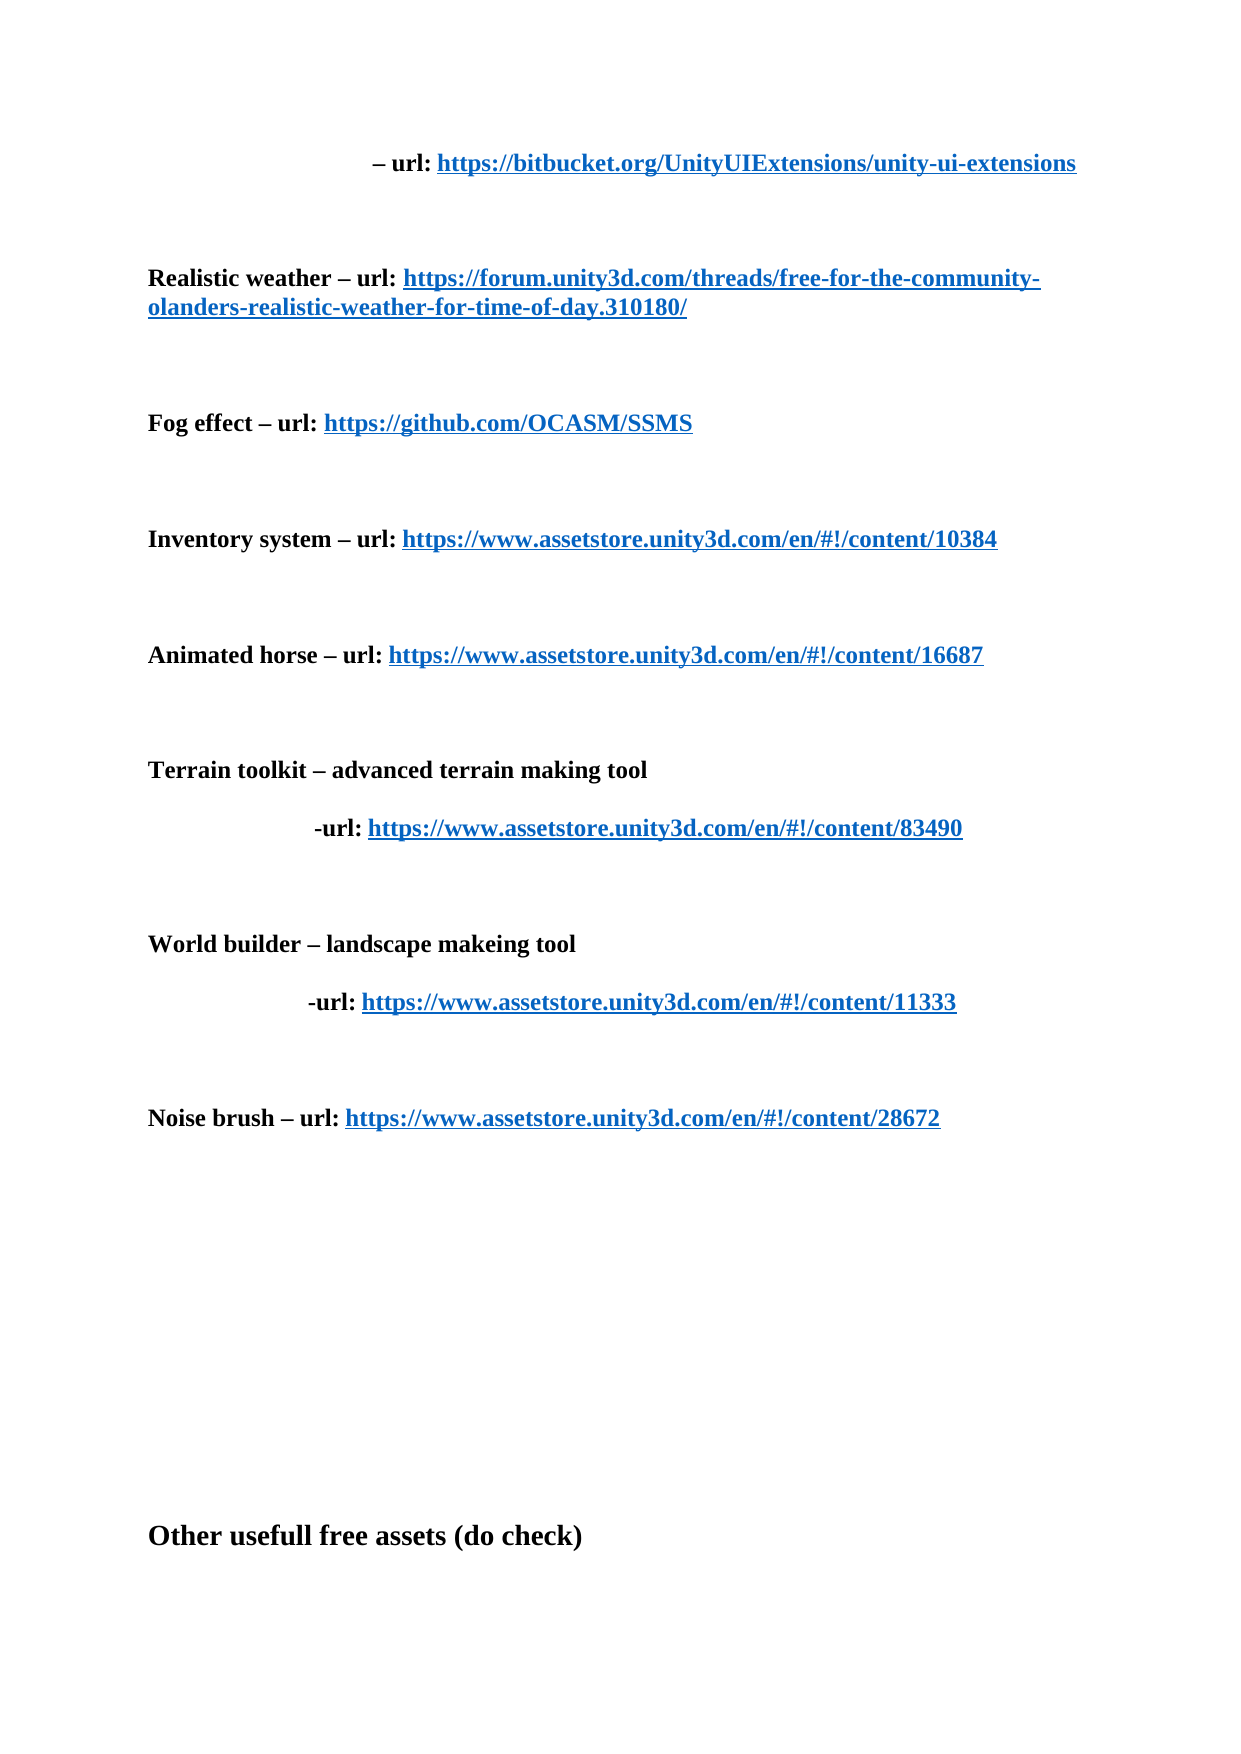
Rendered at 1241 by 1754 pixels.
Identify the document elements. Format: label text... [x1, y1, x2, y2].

text Noise brush – url: https://www.assetstore.unity3d.com/en/#!/content/28672 [148, 1103, 1093, 1132]
text -url: https://www.assetstore.unity3d.com/en/#!/content/83490 [148, 813, 1093, 842]
text Inventory system – url: https://www.assetstore.unity3d.com/en/#!/content/10384 [148, 524, 1093, 553]
text -url: https://www.assetstore.unity3d.com/en/#!/content/11333 [148, 987, 1093, 1016]
text World builder – landscape makeing tool [148, 929, 1093, 958]
text – url: https://bitbucket.org/UnityUIExtensions/unity-ui-extensions [148, 148, 1093, 176]
text Other usefull free assets (do check) [148, 1518, 1093, 1552]
text Realistic weather – url: https://forum.unity3d.com/threads/free-for-the-community-olanders-realistic-weather-for-time-of-day.310180/ [148, 263, 1093, 321]
text Animated horse – url: https://www.assetstore.unity3d.com/en/#!/content/16687 [148, 640, 1093, 668]
text Fog effect – url: https://github.com/OCASM/SSMS [148, 408, 1093, 437]
text Terrain toolkit – advanced terrain making tool [148, 756, 1093, 784]
